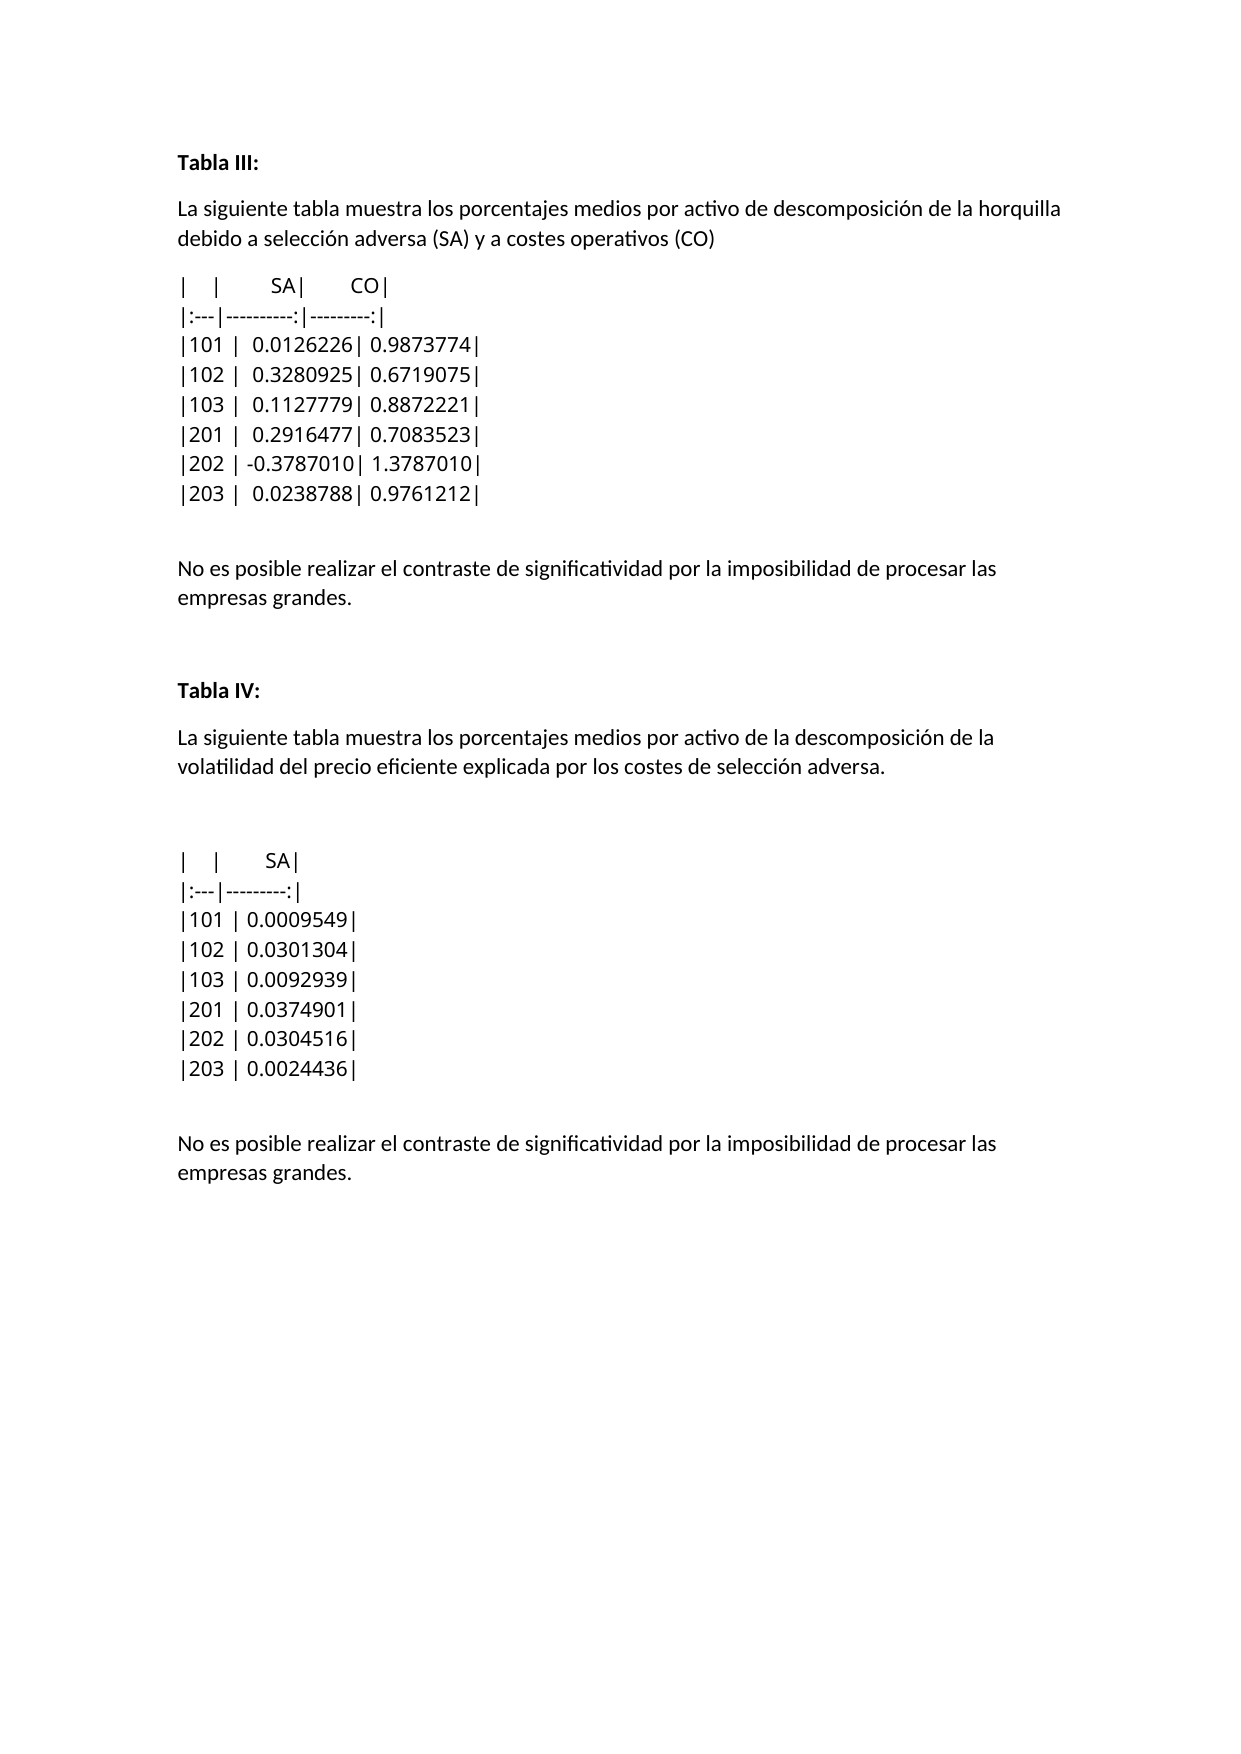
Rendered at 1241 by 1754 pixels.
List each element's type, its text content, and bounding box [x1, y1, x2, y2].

text |:---|----------:|---------:| [177, 300, 1063, 329]
text No es posible realizar el contraste de significatividad por la imposibilidad de procesar las empresas grandes. [177, 554, 1063, 612]
text No es posible realizar el contraste de significatividad por la imposibilidad de procesar las empresas grandes. [177, 1129, 1063, 1187]
text La siguiente tabla muestra los porcentajes medios por activo de la descomposición de la volatilidad del precio eficiente explicada por los costes de selección adversa. [177, 723, 1063, 780]
text La siguiente tabla muestra los porcentajes medios por activo de descomposición de la horquilla debido a selección adversa (SA) y a costes operativos (CO) [177, 194, 1063, 252]
text |102 | 0.0301304| [177, 934, 1063, 964]
text |201 | 0.2916477| 0.7083523| [177, 418, 1063, 448]
text | | SA| CO| [177, 270, 1063, 300]
text |203 | 0.0238788| 0.9761212| [177, 478, 1063, 507]
text | | SA| [177, 845, 1063, 875]
text |103 | 0.1127779| 0.8872221| [177, 389, 1063, 418]
text |202 | 0.0304516| [177, 1023, 1063, 1053]
text |202 | -0.3787010| 1.3787010| [177, 448, 1063, 478]
text |101 | 0.0126226| 0.9873774| [177, 329, 1063, 359]
text |102 | 0.3280925| 0.6719075| [177, 359, 1063, 389]
text |203 | 0.0024436| [177, 1053, 1063, 1082]
text |201 | 0.0374901| [177, 993, 1063, 1023]
text |103 | 0.0092939| [177, 964, 1063, 993]
text |101 | 0.0009549| [177, 904, 1063, 934]
text |:---|---------:| [177, 875, 1063, 904]
text Tabla IV: [177, 676, 1063, 704]
text Tabla III: [177, 148, 1063, 176]
